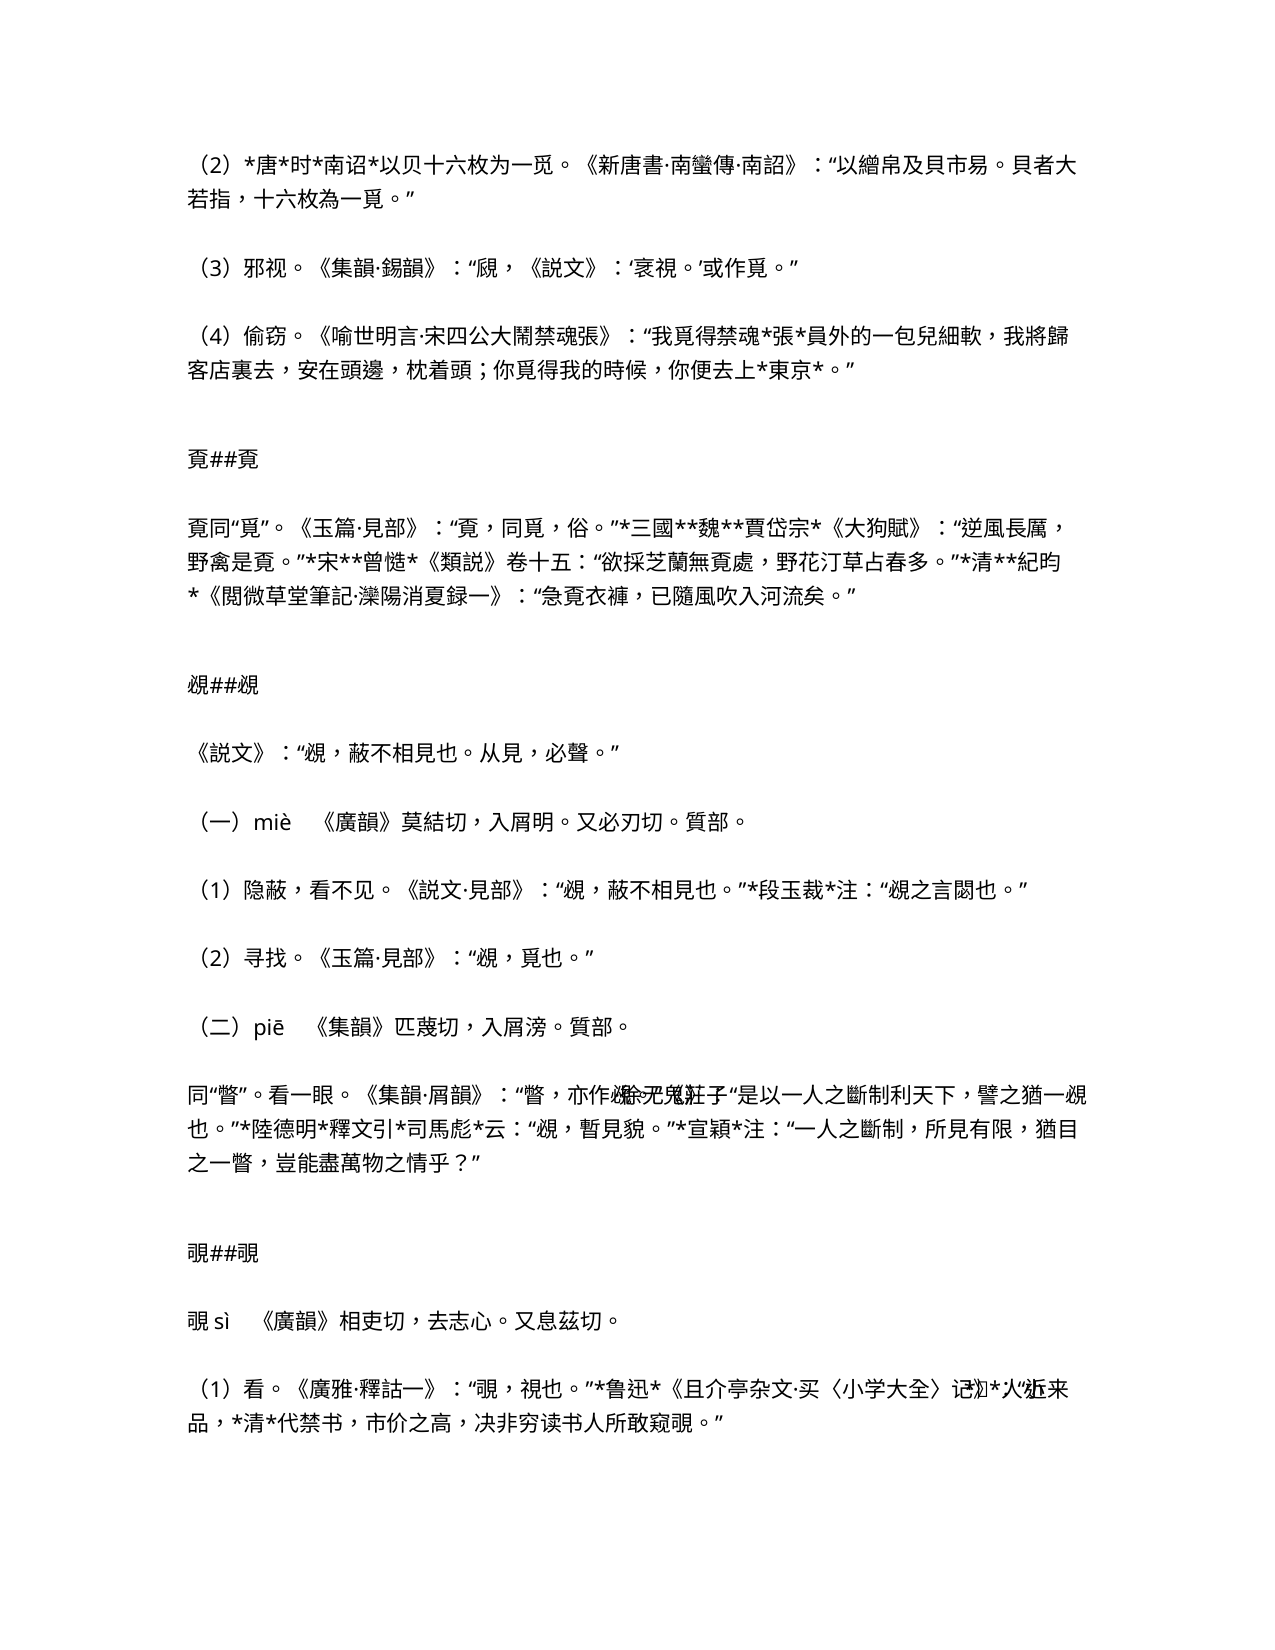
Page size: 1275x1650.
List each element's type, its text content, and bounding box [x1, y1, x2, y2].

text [187, 150, 1087, 419]
text 覔##覔 覔同“覓”。《玉篇·見部》：“覔，同覓，俗。”*三國**魏**賈岱宗*《大狗賦》：“逆風長厲，野禽是覔。”*宋**曾慥*《類説》卷十五：“欲採芝蘭無覔處，野花汀草占春多。”*清**紀昀*《閲微草堂筆記·灤陽消夏録一》：“急覔衣褲，已隨風吹入河流矣。” [187, 444, 1087, 645]
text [187, 1237, 1087, 1472]
text 覕##覕 《説文》：“覕，蔽不相見也。从見，必聲。” （一）miè 《廣韻》莫結切，入屑明。又必刃切。質部。 （1）隐蔽，看不见。《説文·見部》：“覕，蔽不相見也。”*段玉裁*注：“覕之言閟也。” （2）寻找。《玉篇·見部》：“覕，覓也。” （二）piē 《集韻》匹蔑切，入屑滂。質部。 同“瞥”。看一眼。《集韻·屑韻》：“瞥，亦作覕。”《莊子·徐无鬼》：“是以一人之斷制利天下，譬之猶一覕也。”*陸德明*釋文引*司馬彪*云：“覕，暫見貌。”*宣穎*注：“一人之斷制，所見有限，猶目之一瞥，豈能盡萬物之情乎？” [187, 670, 1087, 1212]
